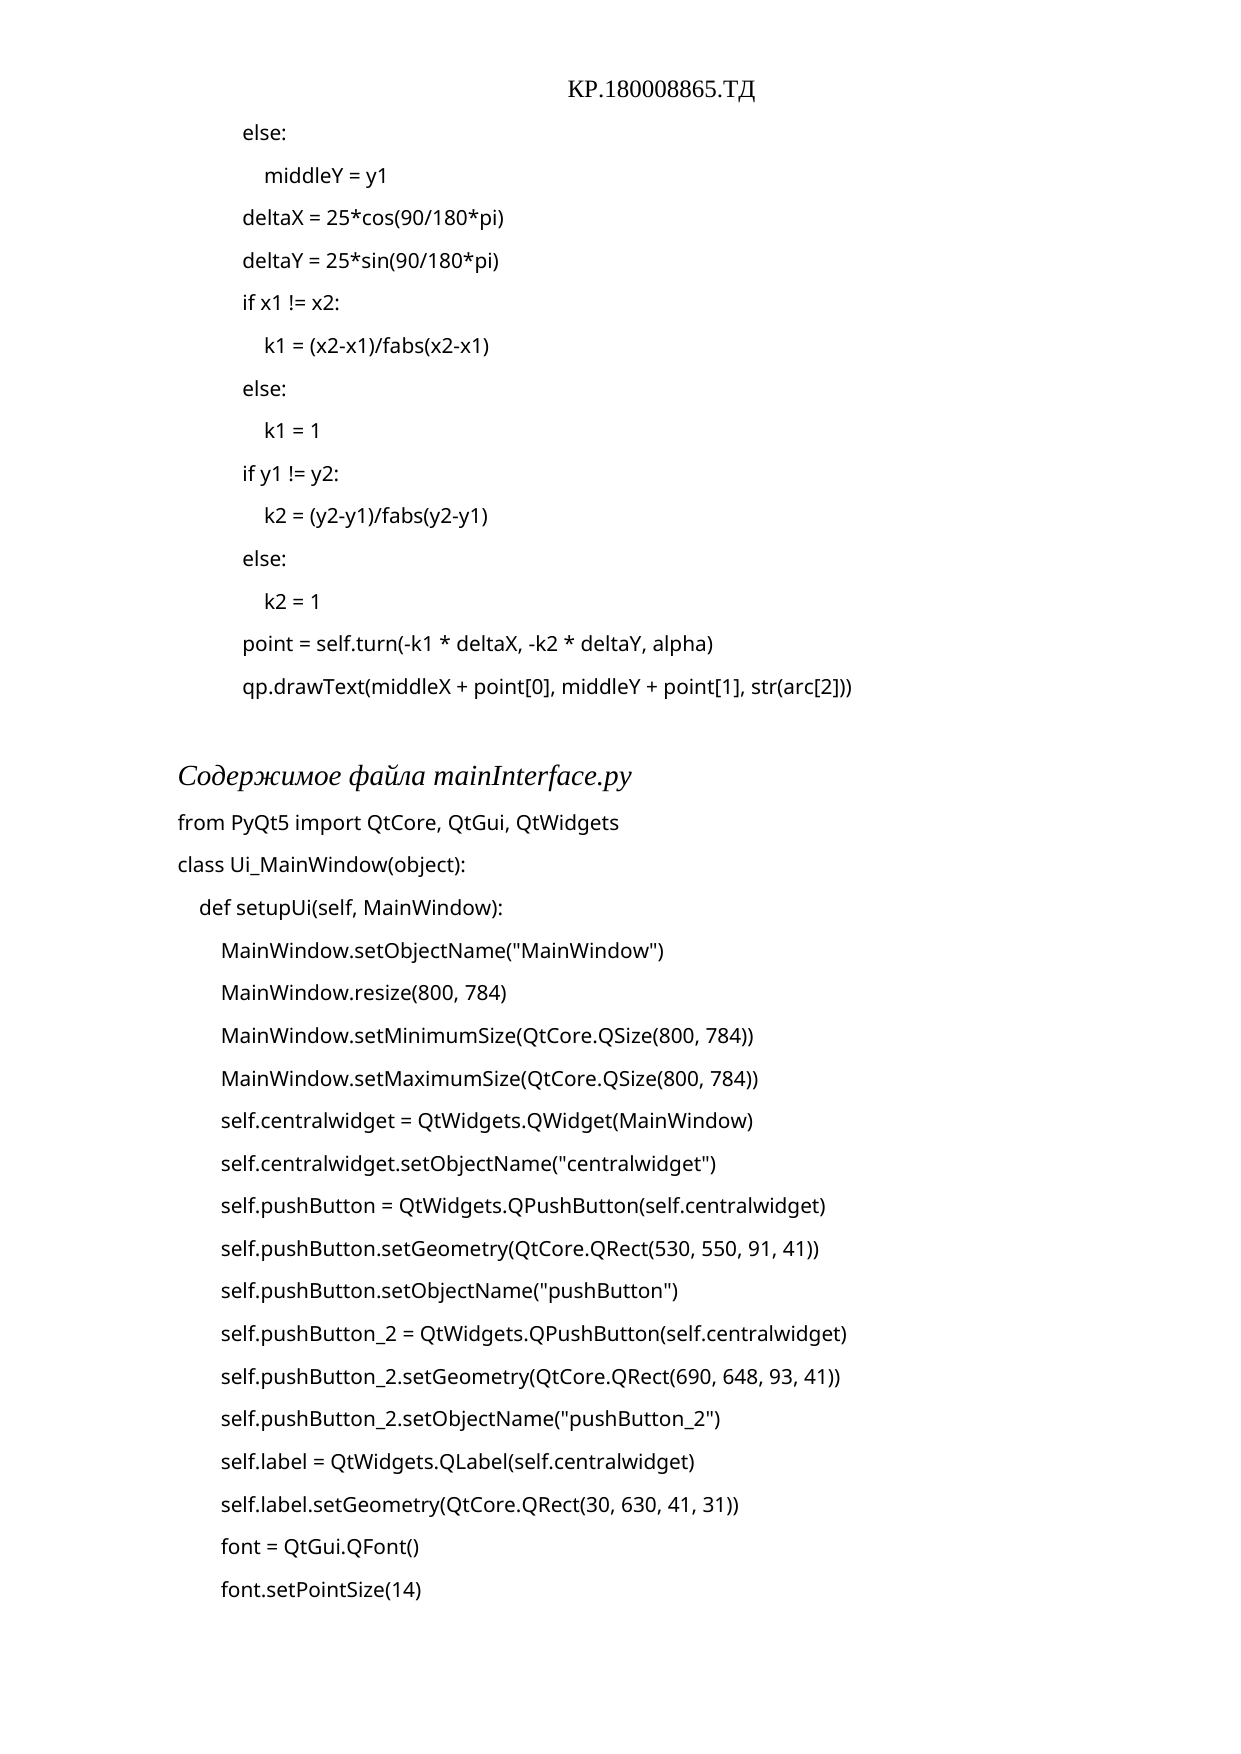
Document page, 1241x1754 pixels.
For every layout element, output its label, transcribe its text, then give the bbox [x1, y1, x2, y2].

text font = QtGui.QFont() [177, 1532, 1152, 1561]
text deltaY = 25*sin(90/180*pi) [177, 246, 1152, 274]
text k2 = (y2-y1)/fabs(y2-y1) [177, 502, 1152, 530]
text else: [177, 118, 1152, 147]
text self.centralwidget = QtWidgets.QWidget(MainWindow) [177, 1106, 1152, 1135]
text self.centralwidget.setObjectName("centralwidget") [177, 1149, 1152, 1177]
text deltaX = 25*cos(90/180*pi) [177, 203, 1152, 232]
text if x1 != x2: [177, 288, 1152, 317]
text self.pushButton.setObjectName("pushButton") [177, 1277, 1152, 1305]
text self.pushButton_2.setGeometry(QtCore.QRect(690, 648, 93, 41)) [177, 1362, 1152, 1390]
text self.pushButton.setGeometry(QtCore.QRect(530, 550, 91, 41)) [177, 1234, 1152, 1262]
text self.pushButton_2 = QtWidgets.QPushButton(self.centralwidget) [177, 1319, 1152, 1348]
text qp.drawText(middleX + point[0], middleY + point[1], str(arc[2])) [177, 672, 1152, 700]
text k1 = 1 [177, 416, 1152, 445]
text Содержимое файла mainInterface.py [177, 758, 1152, 791]
text if y1 != y2: [177, 459, 1152, 487]
text k1 = (x2-x1)/fabs(x2-x1) [177, 331, 1152, 359]
text self.label.setGeometry(QtCore.QRect(30, 630, 41, 31)) [177, 1490, 1152, 1518]
text k2 = 1 [177, 587, 1152, 615]
text self.label = QtWidgets.QLabel(self.centralwidget) [177, 1447, 1152, 1476]
text MainWindow.setMinimumSize(QtCore.QSize(800, 784)) [177, 1021, 1152, 1049]
text self.pushButton = QtWidgets.QPushButton(self.centralwidget) [177, 1191, 1152, 1220]
text font.setPointSize(14) [177, 1575, 1152, 1603]
text from PyQt5 import QtCore, QtGui, QtWidgets [177, 808, 1152, 836]
text MainWindow.resize(800, 784) [177, 978, 1152, 1007]
text class Ui_MainWindow(object): [177, 851, 1152, 879]
text point = self.turn(-k1 * deltaX, -k2 * deltaY, alpha) [177, 629, 1152, 658]
text self.pushButton_2.setObjectName("pushButton_2") [177, 1404, 1152, 1433]
text MainWindow.setObjectName("MainWindow") [177, 936, 1152, 964]
text else: [177, 544, 1152, 573]
text middleY = y1 [177, 161, 1152, 189]
text else: [177, 374, 1152, 402]
text MainWindow.setMaximumSize(QtCore.QSize(800, 784)) [177, 1064, 1152, 1092]
text def setupUi(self, MainWindow): [177, 893, 1152, 922]
